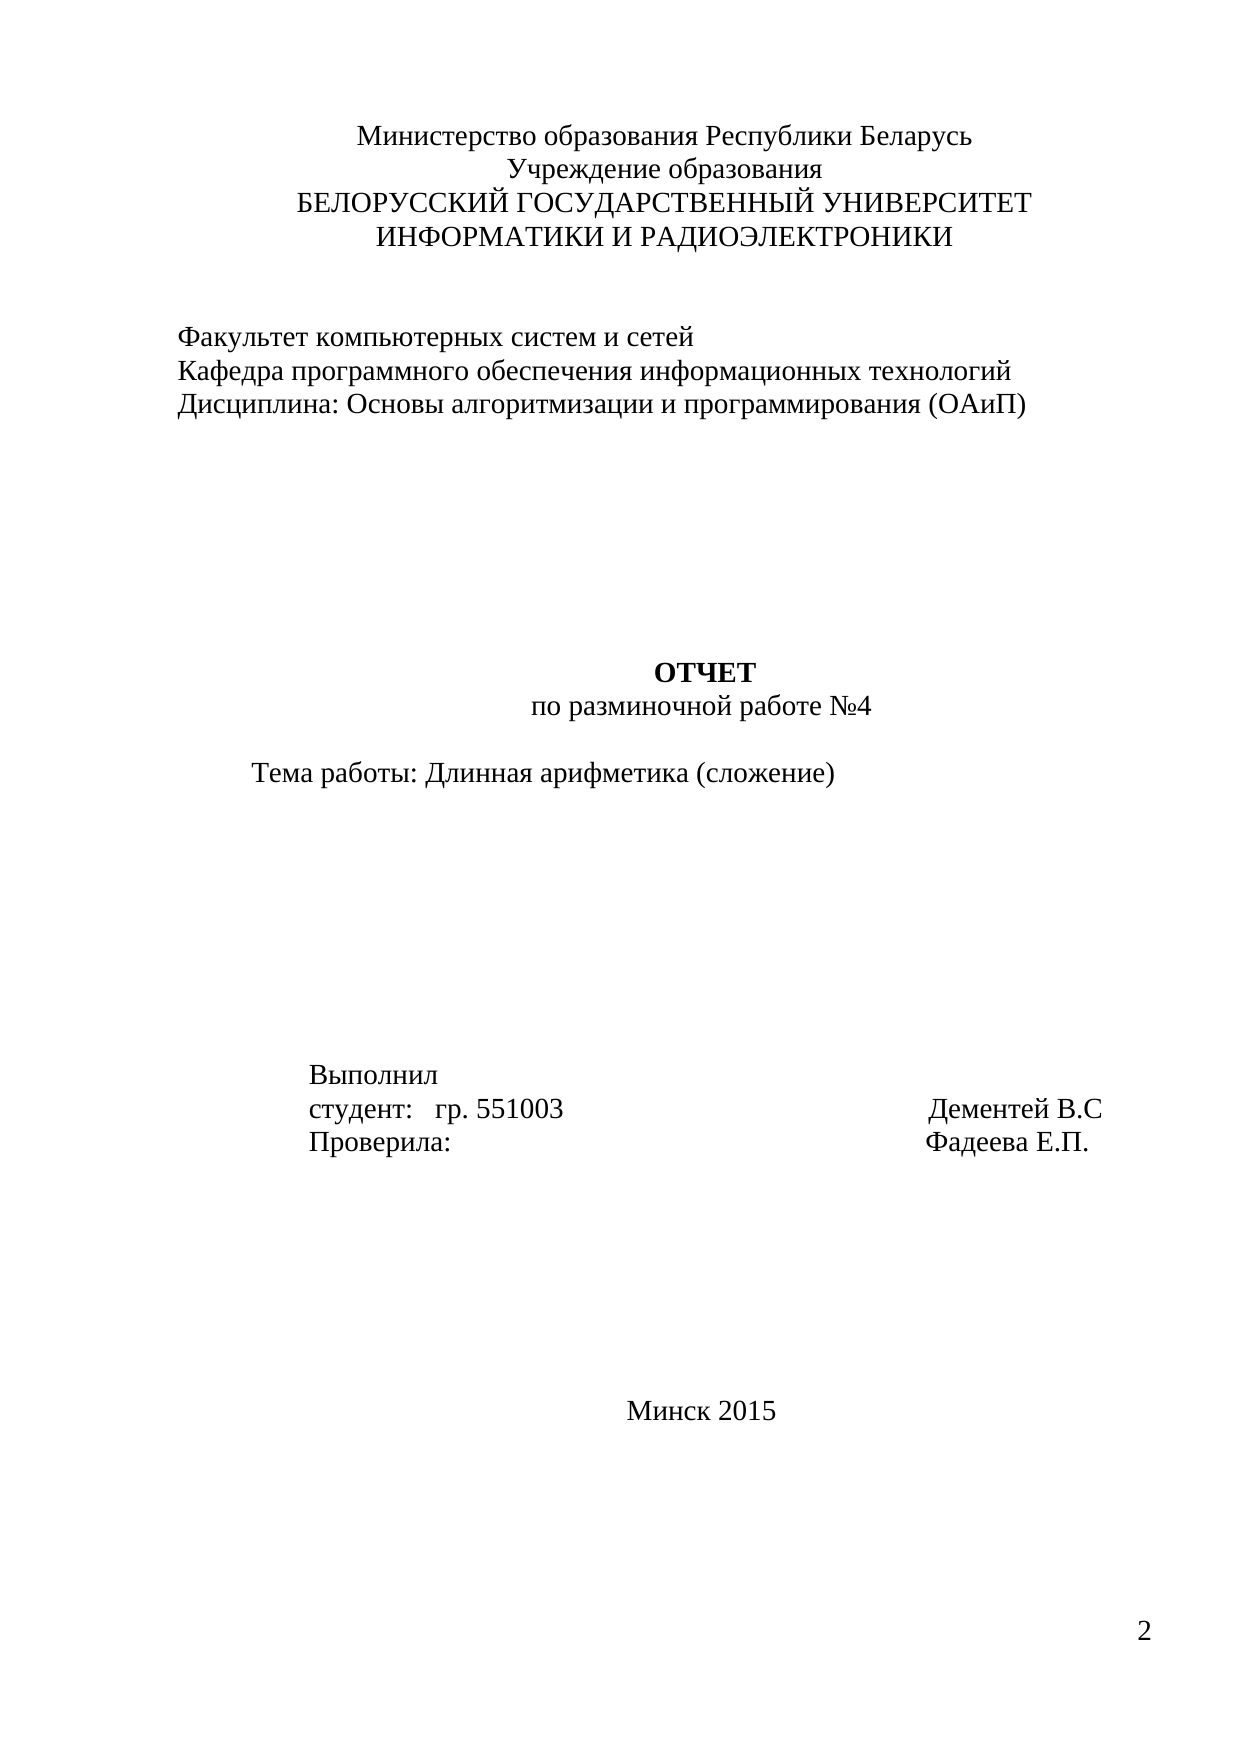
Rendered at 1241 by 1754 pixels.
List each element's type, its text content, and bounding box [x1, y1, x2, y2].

text студент: гр. 551003 Дементей В.С [177, 1091, 1152, 1124]
text Выполнил [177, 1057, 1152, 1091]
text Кафедра программного обеспечения информационных технологий [177, 353, 1152, 386]
text Минск 2015 [177, 1393, 1152, 1426]
text БЕЛОРУССКИЙ ГОСУДАРСТВЕННЫЙ УНИВЕРСИТЕТ [177, 185, 1152, 219]
text Учреждение образования [177, 152, 1152, 185]
text ИНФОРМАТИКИ И РАДИОЭЛЕКТРОНИКИ [177, 219, 1152, 252]
text Тема работы: Длинная арифметика (сложение) [177, 755, 1152, 789]
text Проверила: Фадеева Е.П. [177, 1124, 1152, 1158]
text ОТЧЕТ [177, 655, 1152, 688]
text Факультет компьютерных систем и сетей [177, 319, 1152, 353]
text Министерство образования Республики Беларусь [177, 118, 1152, 152]
text по разминочной работе №4 [177, 688, 1152, 722]
text Дисциплина: Основы алгоритмизации и программирования (ОАиП) [177, 386, 1152, 420]
